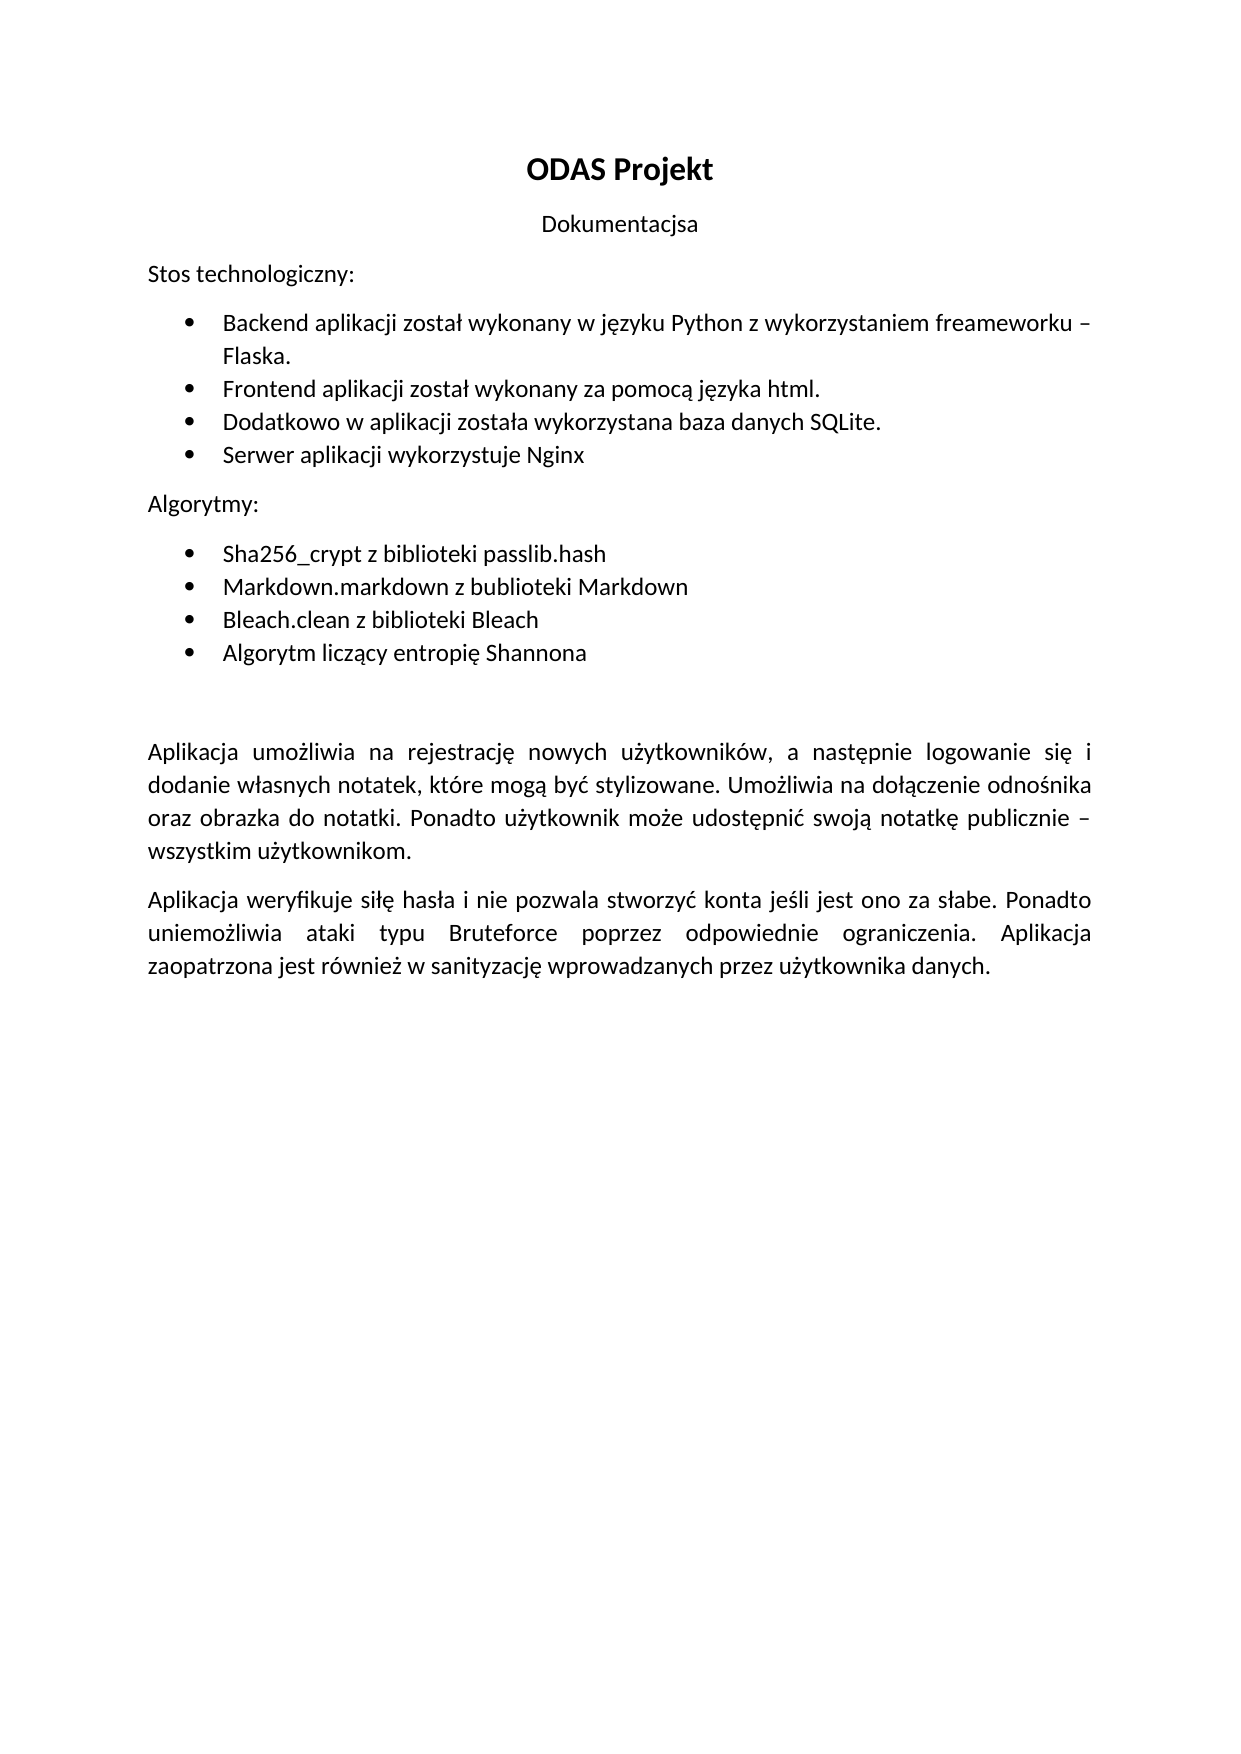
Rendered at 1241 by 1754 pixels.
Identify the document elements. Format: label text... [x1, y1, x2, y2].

list Frontend aplikacji został wykonany za pomocą języka html. [185, 373, 1093, 404]
list Serwer aplikacji wykorzystuje Nginx [185, 439, 1093, 469]
list Markdown.markdown z bublioteki Markdown [185, 571, 1093, 602]
text Dokumentacjsa [148, 208, 1093, 239]
list Dodatkowo w aplikacji została wykorzystana baza danych SQLite. [185, 406, 1093, 437]
text Stos technologiczny: [148, 258, 1093, 288]
list Backend aplikacji został wykonany w języku Python z wykorzystaniem freameworku – Flaska. [185, 307, 1093, 371]
list Bleach.clean z biblioteki Bleach [185, 604, 1093, 634]
text Aplikacja weryfikuje siłę hasła i nie pozwala stworzyć konta jeśli jest ono za słabe. Ponadto uniemożliwia ataki typu Bruteforce poprzez odpowiednie ograniczenia. Aplikacja zaopatrzona jest również w sanityzację wprowadzanych przez użytkownika danych. [148, 884, 1093, 981]
list Sha256_crypt z biblioteki passlib.hash [185, 538, 1093, 569]
list Algorytm liczący entropię Shannona [185, 637, 1093, 667]
text Aplikacja umożliwia na rejestrację nowych użytkowników, a następnie logowanie się i dodanie własnych notatek, które mogą być stylizowane. Umożliwia na dołączenie odnośnika oraz obrazka do notatki. Ponadto użytkownik może udostępnić swoją notatkę publicznie – wszystkim użytkownikom. [148, 736, 1093, 865]
text ODAS Projekt [148, 148, 1093, 188]
text Algorytmy: [148, 489, 1093, 519]
